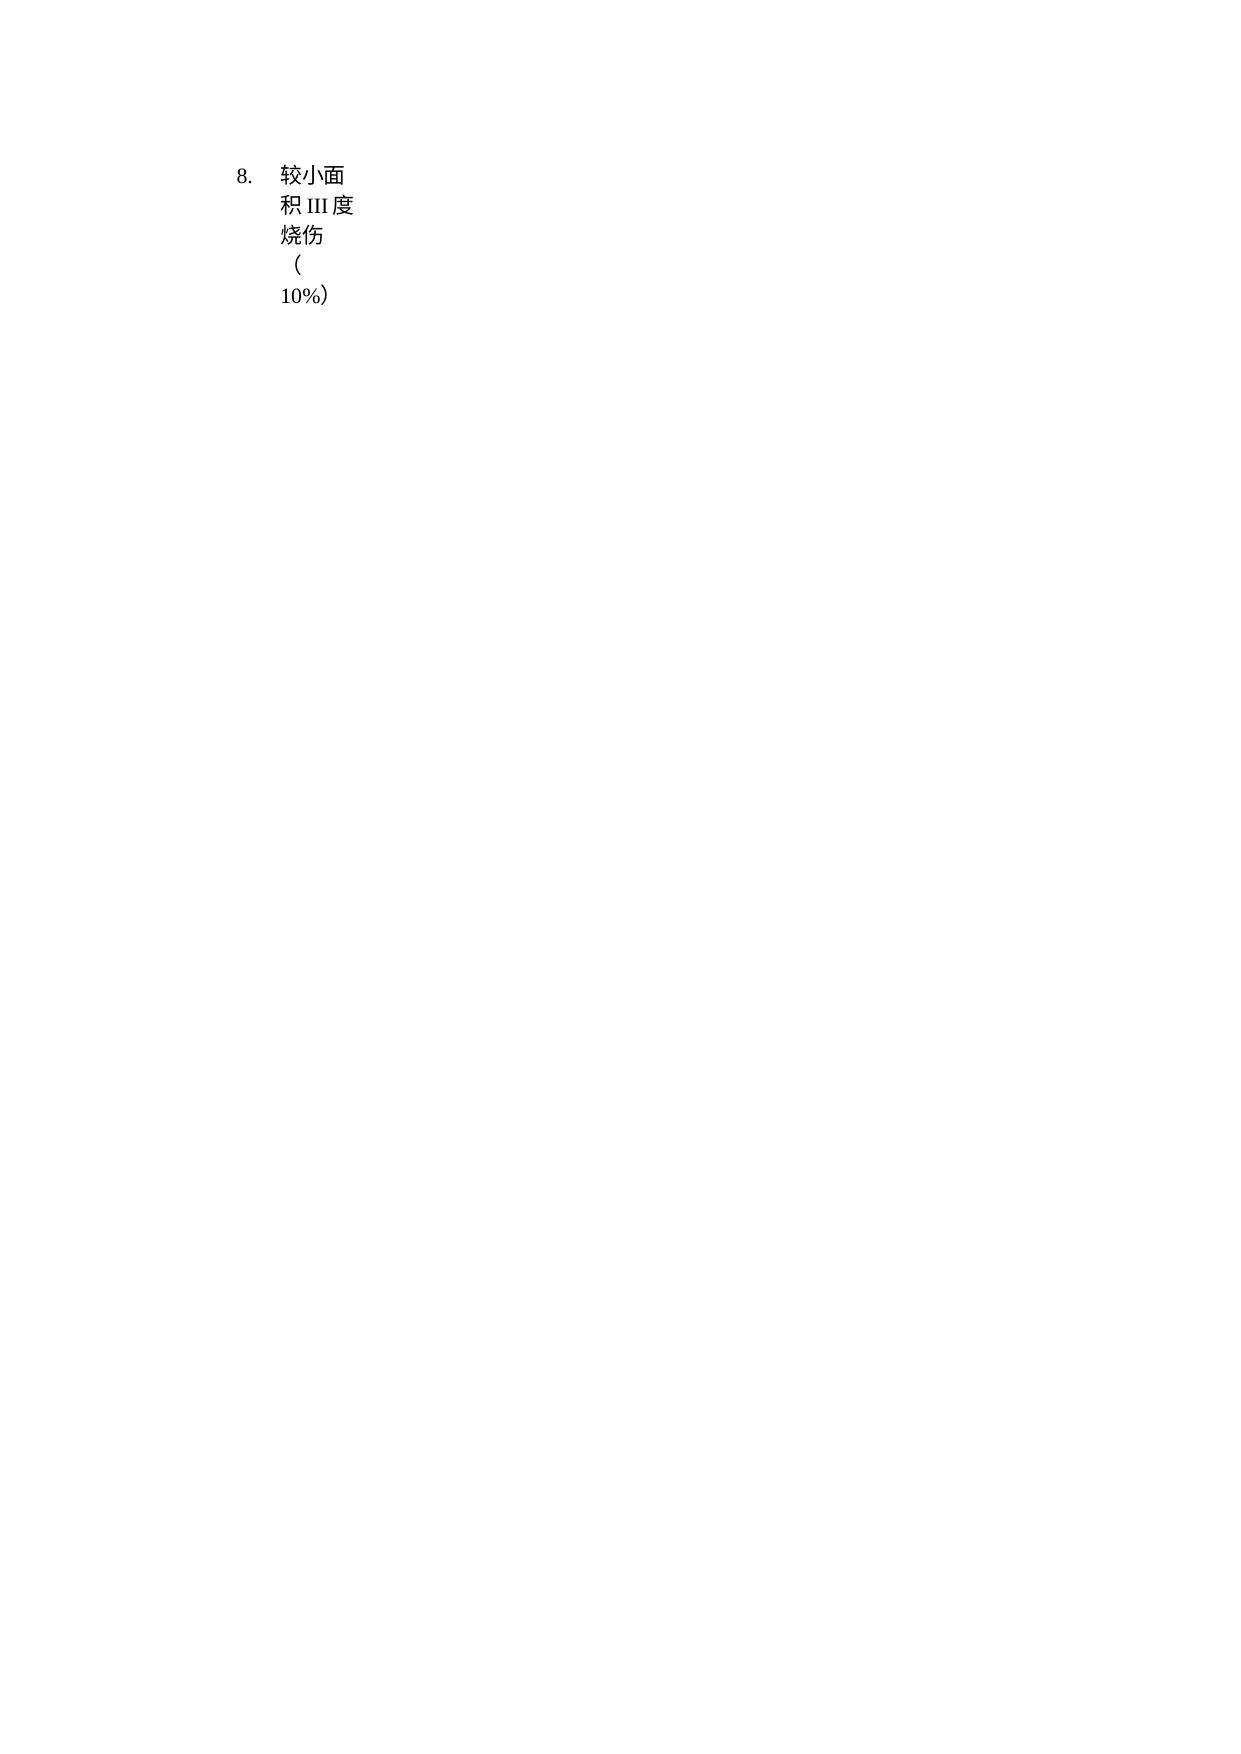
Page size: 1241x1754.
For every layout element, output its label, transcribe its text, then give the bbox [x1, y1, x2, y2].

list 较小面积III度烧伤（10%） [236, 160, 360, 309]
